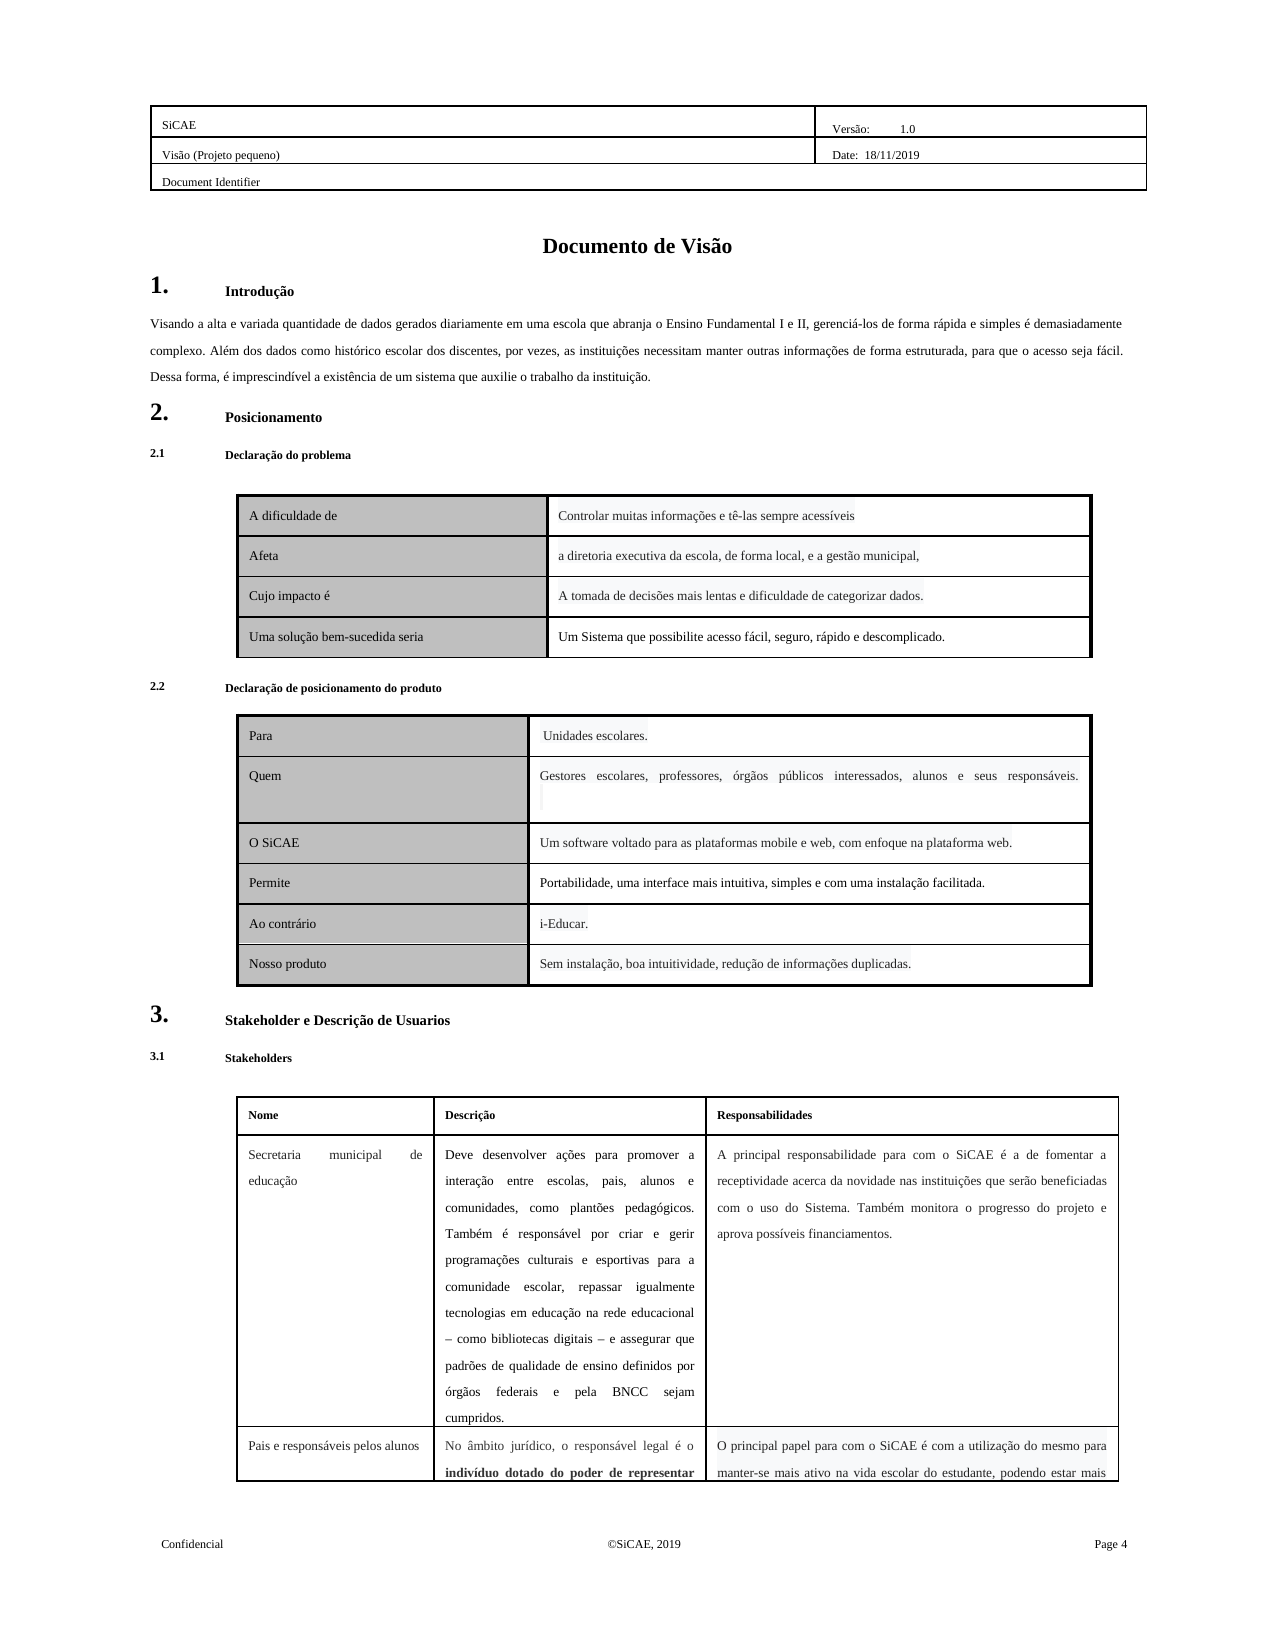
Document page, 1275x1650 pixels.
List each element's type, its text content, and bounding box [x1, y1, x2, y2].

table_cell Nosso produto [239, 945, 527, 984]
list Stakeholders [150, 1041, 1125, 1065]
table_cell Secretaria municipal de educação [238, 1136, 433, 1426]
table_header Unidades escolares. [530, 717, 1089, 756]
list Introdução [150, 270, 1125, 299]
list Declaração de posicionamento do produto [150, 671, 1125, 695]
table_header Nome [238, 1098, 433, 1134]
table_cell Quem [239, 757, 527, 822]
table_header Controlar muitas informações e tê-las sempre acessíveis [549, 497, 1089, 535]
table_header Para [239, 717, 527, 756]
text Visando a alta e variada quantidade de dados gerados diariamente em uma escola que abranja o Ensino Fundamental I e II, gerenciá-los de forma rápida e simples é demasiadamente complexo. Além dos dados como histórico escolar dos discentes, por vezes, as instituições necessitam manter outras informações de forma estruturada, para que o acesso seja fácil. Dessa forma, é imprescindível a existência de um sistema que auxilie o trabalho da instituição. [150, 305, 1125, 384]
table_cell A tomada de decisões mais lentas e dificuldade de categorizar dados. [549, 577, 1089, 616]
table_cell a diretoria executiva da escola, de forma local, e a gestão municipal, [549, 537, 1089, 576]
list Posicionamento [150, 397, 1125, 426]
table_cell Um software voltado para as plataformas mobile e web, com enfoque na plataforma web. [530, 824, 1089, 863]
text Documento de Visão [150, 215, 1125, 258]
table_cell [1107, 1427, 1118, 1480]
list Stakeholder e Descrição de Usuarios [150, 999, 1125, 1028]
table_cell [435, 1427, 705, 1480]
table_cell Ao contrário [239, 905, 527, 943]
table_cell i-Educar. [530, 905, 1089, 943]
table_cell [238, 1427, 433, 1480]
table_cell Uma solução bem-sucedida seria [239, 618, 546, 657]
table_header A dificuldade de [239, 497, 546, 535]
table_cell Afeta [239, 537, 546, 576]
table_cell Deve desenvolver ações para promover a interação entre escolas, pais, alunos e comunidades, como plantões pedagógicos. Também é responsável por criar e gerir programações culturais e esportivas para a comunidade escolar, repassar igualmente tecnologias em educação na rede educacional – como bibliotecas digitais – e assegurar que padrões de qualidade de ensino definidos por órgãos federais e pela BNCC sejam cumpridos. [435, 1136, 705, 1426]
table_header Descrição [435, 1098, 705, 1134]
table_cell Gestores escolares, professores, órgãos públicos interessados, alunos e seus responsáveis. [530, 757, 1089, 822]
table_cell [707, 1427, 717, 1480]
table_cell O SiCAE [239, 824, 527, 863]
table_cell Permite [239, 864, 527, 903]
list Declaração do problema [150, 438, 1125, 462]
table_cell Um Sistema que possibilite acesso fácil, seguro, rápido e descomplicado. [549, 618, 1089, 657]
table_cell Sem instalação, boa intuitividade, redução de informações duplicadas. [530, 945, 1089, 984]
table_header Responsabilidades [707, 1098, 1118, 1134]
table_cell Cujo impacto é [239, 577, 546, 616]
table_cell Portabilidade, uma interface mais intuitiva, simples e com uma instalação facilitada. [530, 864, 1089, 903]
table_cell A principal responsabilidade para com o SiCAE é a de fomentar a receptividade acerca da novidade nas instituições que serão beneficiadas com o uso do Sistema. Também monitora o progresso do projeto e aprova possíveis financiamentos. [707, 1136, 1118, 1426]
